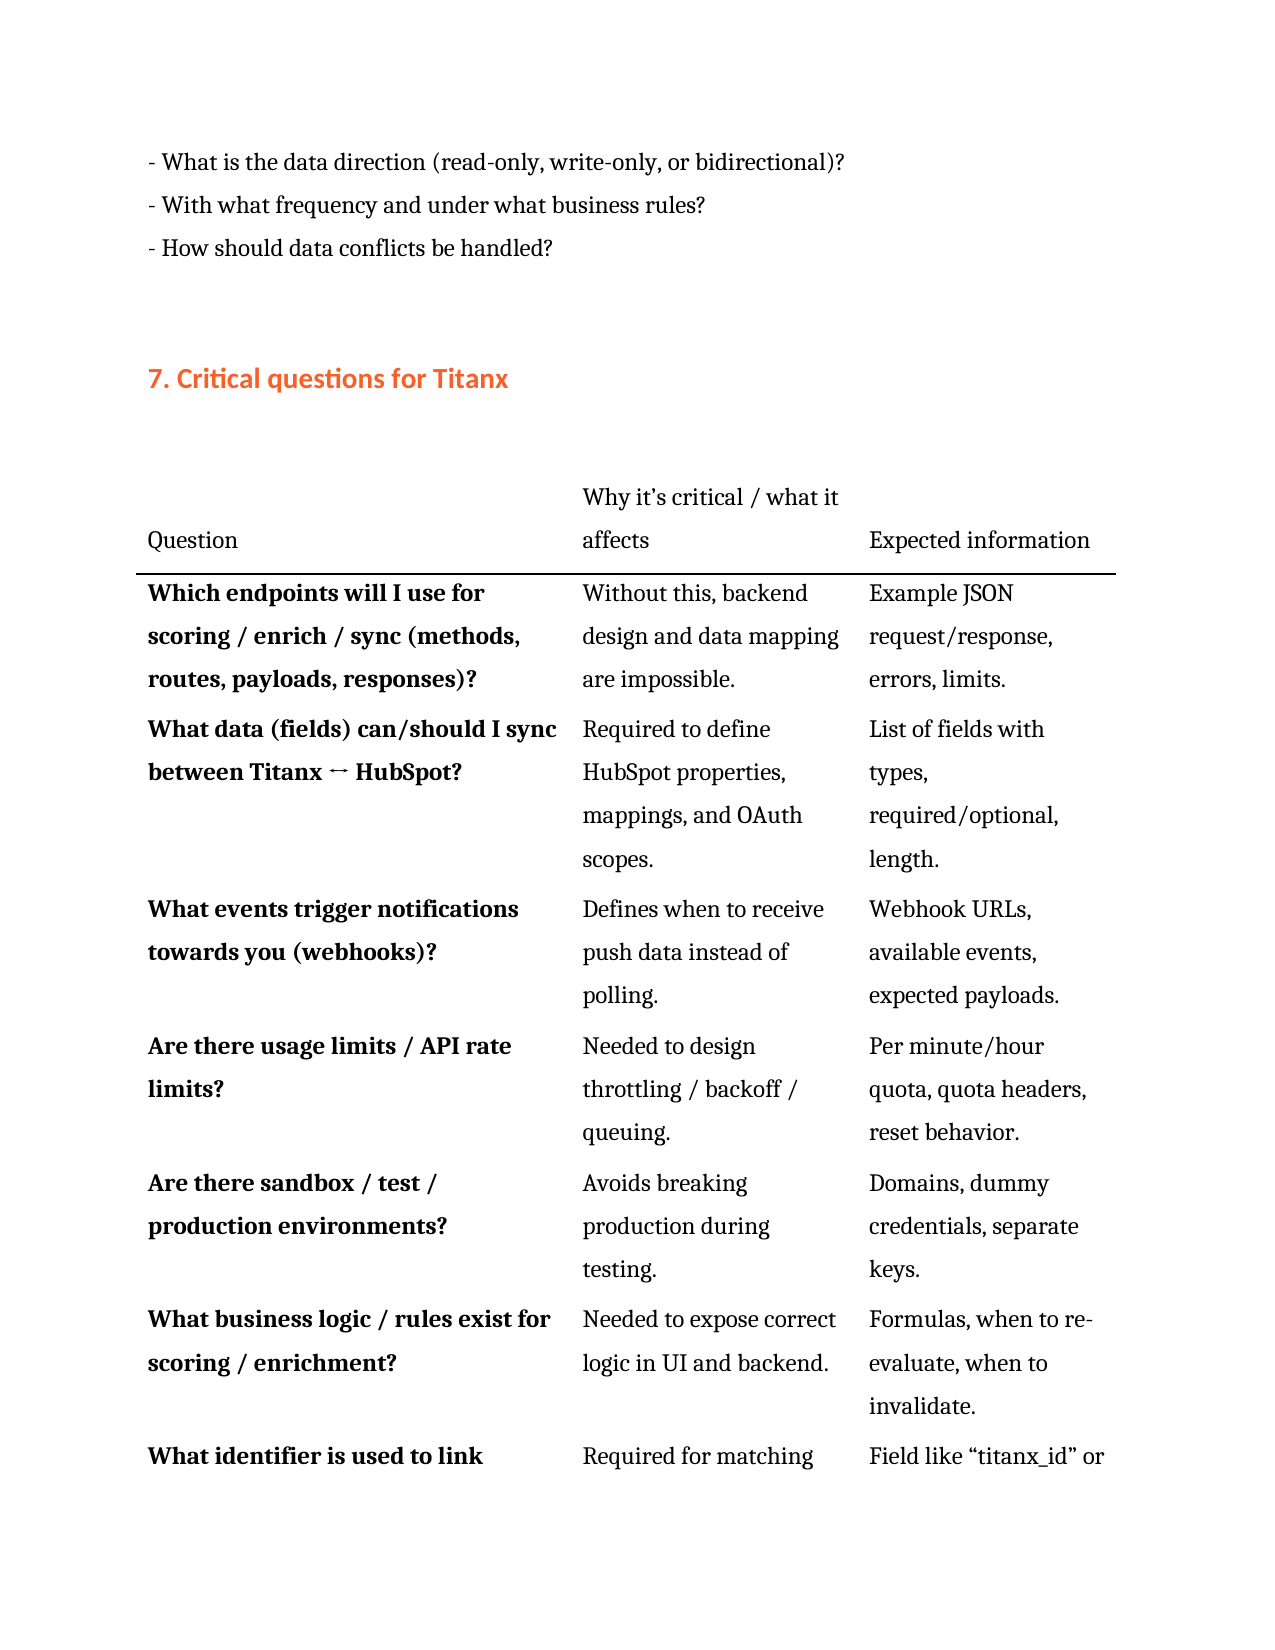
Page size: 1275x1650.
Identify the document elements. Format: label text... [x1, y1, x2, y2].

table_cell Webhook URLs, available events, expected payloads. [858, 891, 1116, 1028]
table_cell Which endpoints will I use for scoring / enrich / sync (methods, routes, payloads, responses)? [136, 575, 571, 711]
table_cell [571, 1439, 858, 1471]
table_cell What data (fields) can/should I sync between Titanx ↔ HubSpot? [136, 711, 571, 891]
table_cell Avoids breaking production during testing. [571, 1165, 858, 1302]
table_header Question [136, 480, 571, 573]
table_header Expected information [858, 480, 1116, 573]
table_cell Domains, dummy credentials, separate keys. [858, 1165, 1116, 1302]
table_cell Without this, backend design and data mapping are impossible. [571, 575, 858, 711]
table_cell List of fields with types, required/optional, length. [858, 711, 1116, 891]
table_header Why it’s critical / what it affects [571, 480, 858, 573]
table_cell Formulas, when to re-evaluate, when to invalidate. [858, 1302, 1116, 1438]
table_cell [136, 1439, 571, 1471]
table_cell What events trigger notifications towards you (webhooks)? [136, 891, 571, 1028]
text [148, 148, 1127, 263]
subtitle 7. Critical questions for Titanx [148, 360, 1127, 395]
table_cell Defines when to receive push data instead of polling. [571, 891, 858, 1028]
table_cell Needed to design throttling / backoff / queuing. [571, 1028, 858, 1165]
table_cell Are there usage limits / API rate limits? [136, 1028, 571, 1165]
table_cell What business logic / rules exist for scoring / enrichment? [136, 1302, 571, 1438]
table_cell Per minute/hour quota, quota headers, reset behavior. [858, 1028, 1116, 1165]
table_cell Are there sandbox / test / production environments? [136, 1165, 571, 1302]
table_cell Example JSON request/response, errors, limits. [858, 575, 1116, 711]
table_cell Required to define HubSpot properties, mappings, and OAuth scopes. [571, 711, 858, 891]
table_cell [858, 1439, 1116, 1471]
table_cell Needed to expose correct logic in UI and backend. [571, 1302, 858, 1438]
